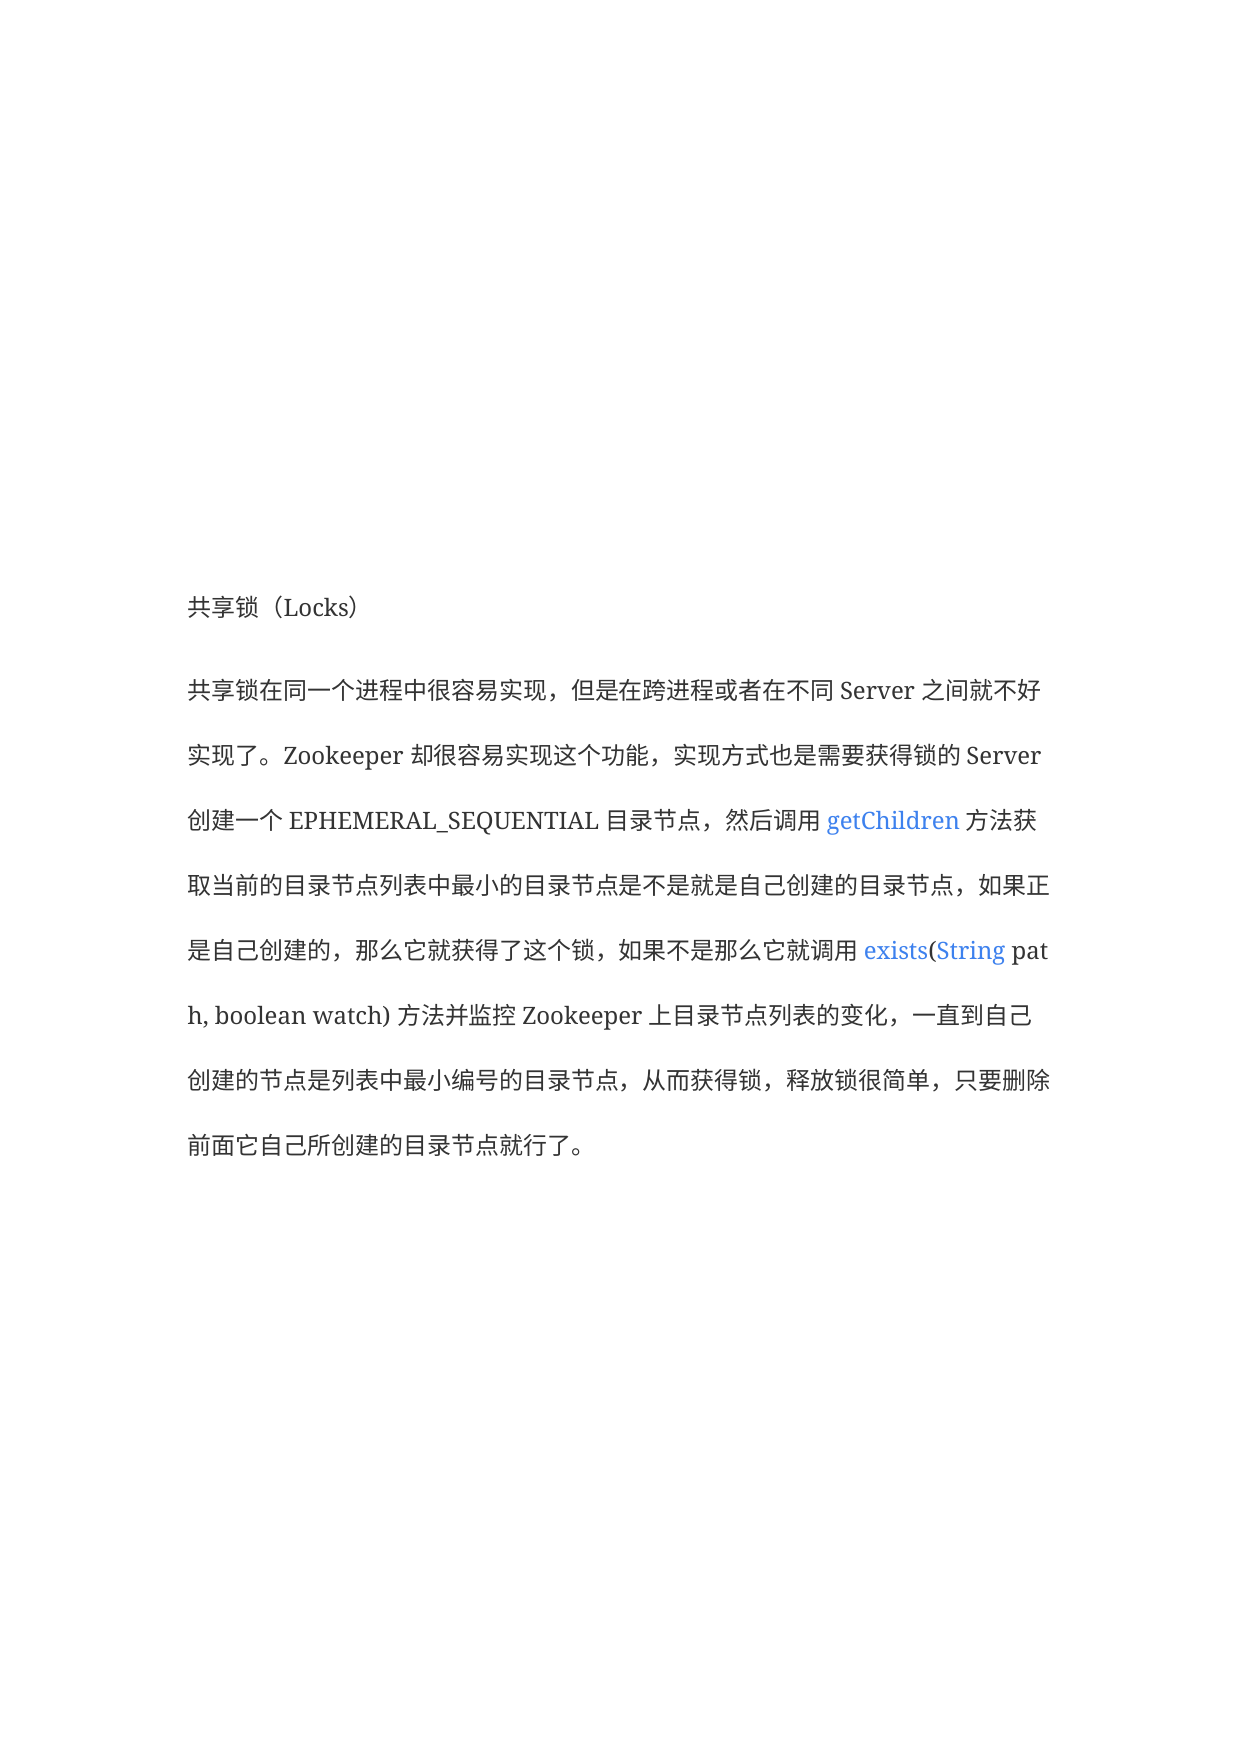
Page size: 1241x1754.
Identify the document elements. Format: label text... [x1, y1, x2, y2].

text 共享锁（Locks） [187, 574, 1053, 639]
text 共享锁在同一个进程中很容易实现，但是在跨进程或者在不同 Server 之间就不好实现了。Zookeeper 却很容易实现这个功能，实现方式也是需要获得锁的 Server 创建一个 EPHEMERAL_SEQUENTIAL 目录节点，然后调用 getChildren方法获取当前的目录节点列表中最小的目录节点是不是就是自己创建的目录节点，如果正是自己创建的，那么它就获得了这个锁，如果不是那么它就调用 exists(String path, boolean watch) 方法并监控 Zookeeper 上目录节点列表的变化，一直到自己创建的节点是列表中最小编号的目录节点，从而获得锁，释放锁很简单，只要删除前面它自己所创建的目录节点就行了。 [187, 656, 1053, 1176]
